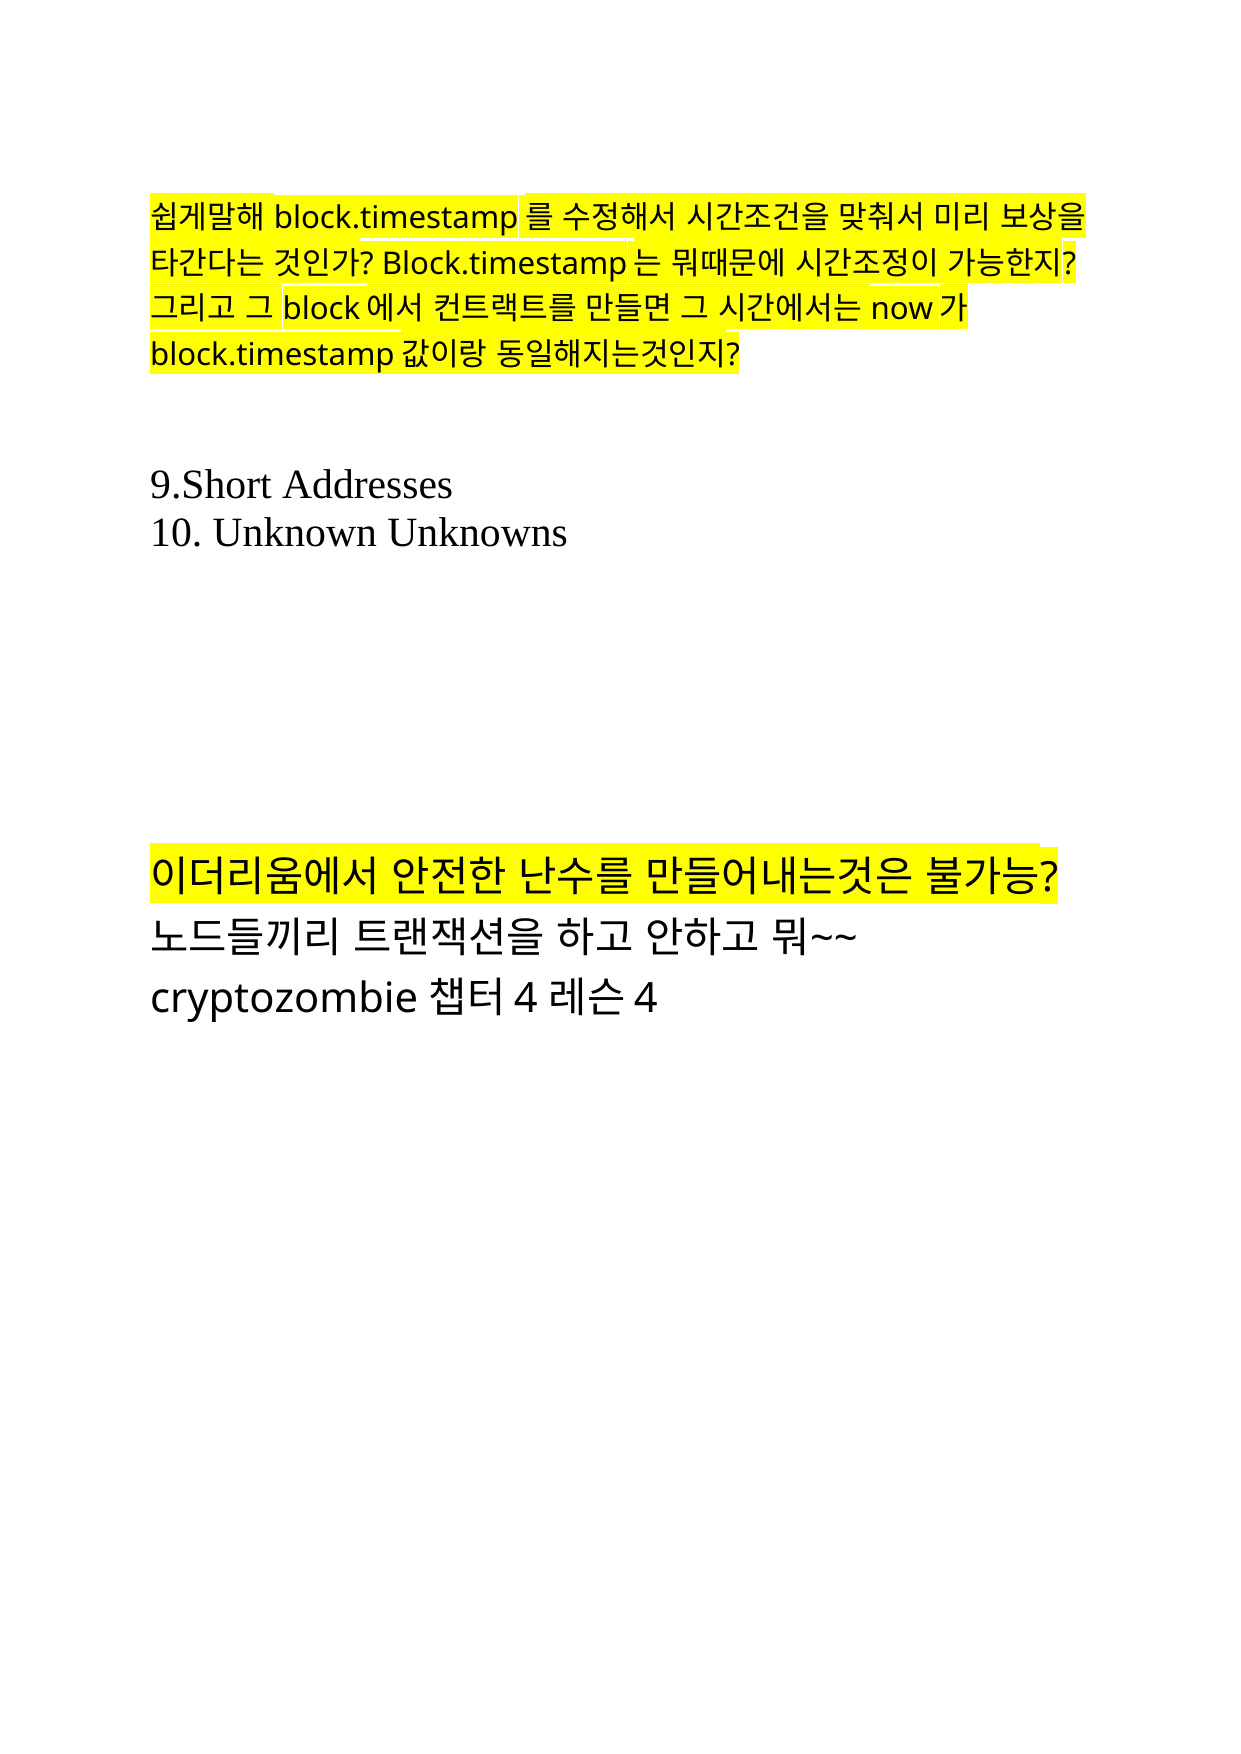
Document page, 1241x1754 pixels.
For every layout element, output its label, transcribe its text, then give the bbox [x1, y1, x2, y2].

text 이더리움에서 안전한 난수를 만들어내는것은 불가능? 노드들끼리 트랜잭션을 하고 안하고 뭐~~ cryptozombie 챕터4 레슨4 [150, 843, 1090, 1025]
text 10. Unknown Unknowns [150, 508, 1090, 556]
text 9.Short Addresses [150, 460, 1090, 508]
text 쉽게말해 block.timestamp를 수정해서 시간조건을 맞춰서 미리 보상을 타간다는 것인가? Block.timestamp는 뭐때문에 시간조정이 가능한지? 그리고 그 block에서 컨트랙트를 만들면 그 시간에서는 now가 block.timestamp값이랑 동일해지는것인지? [150, 193, 1090, 374]
